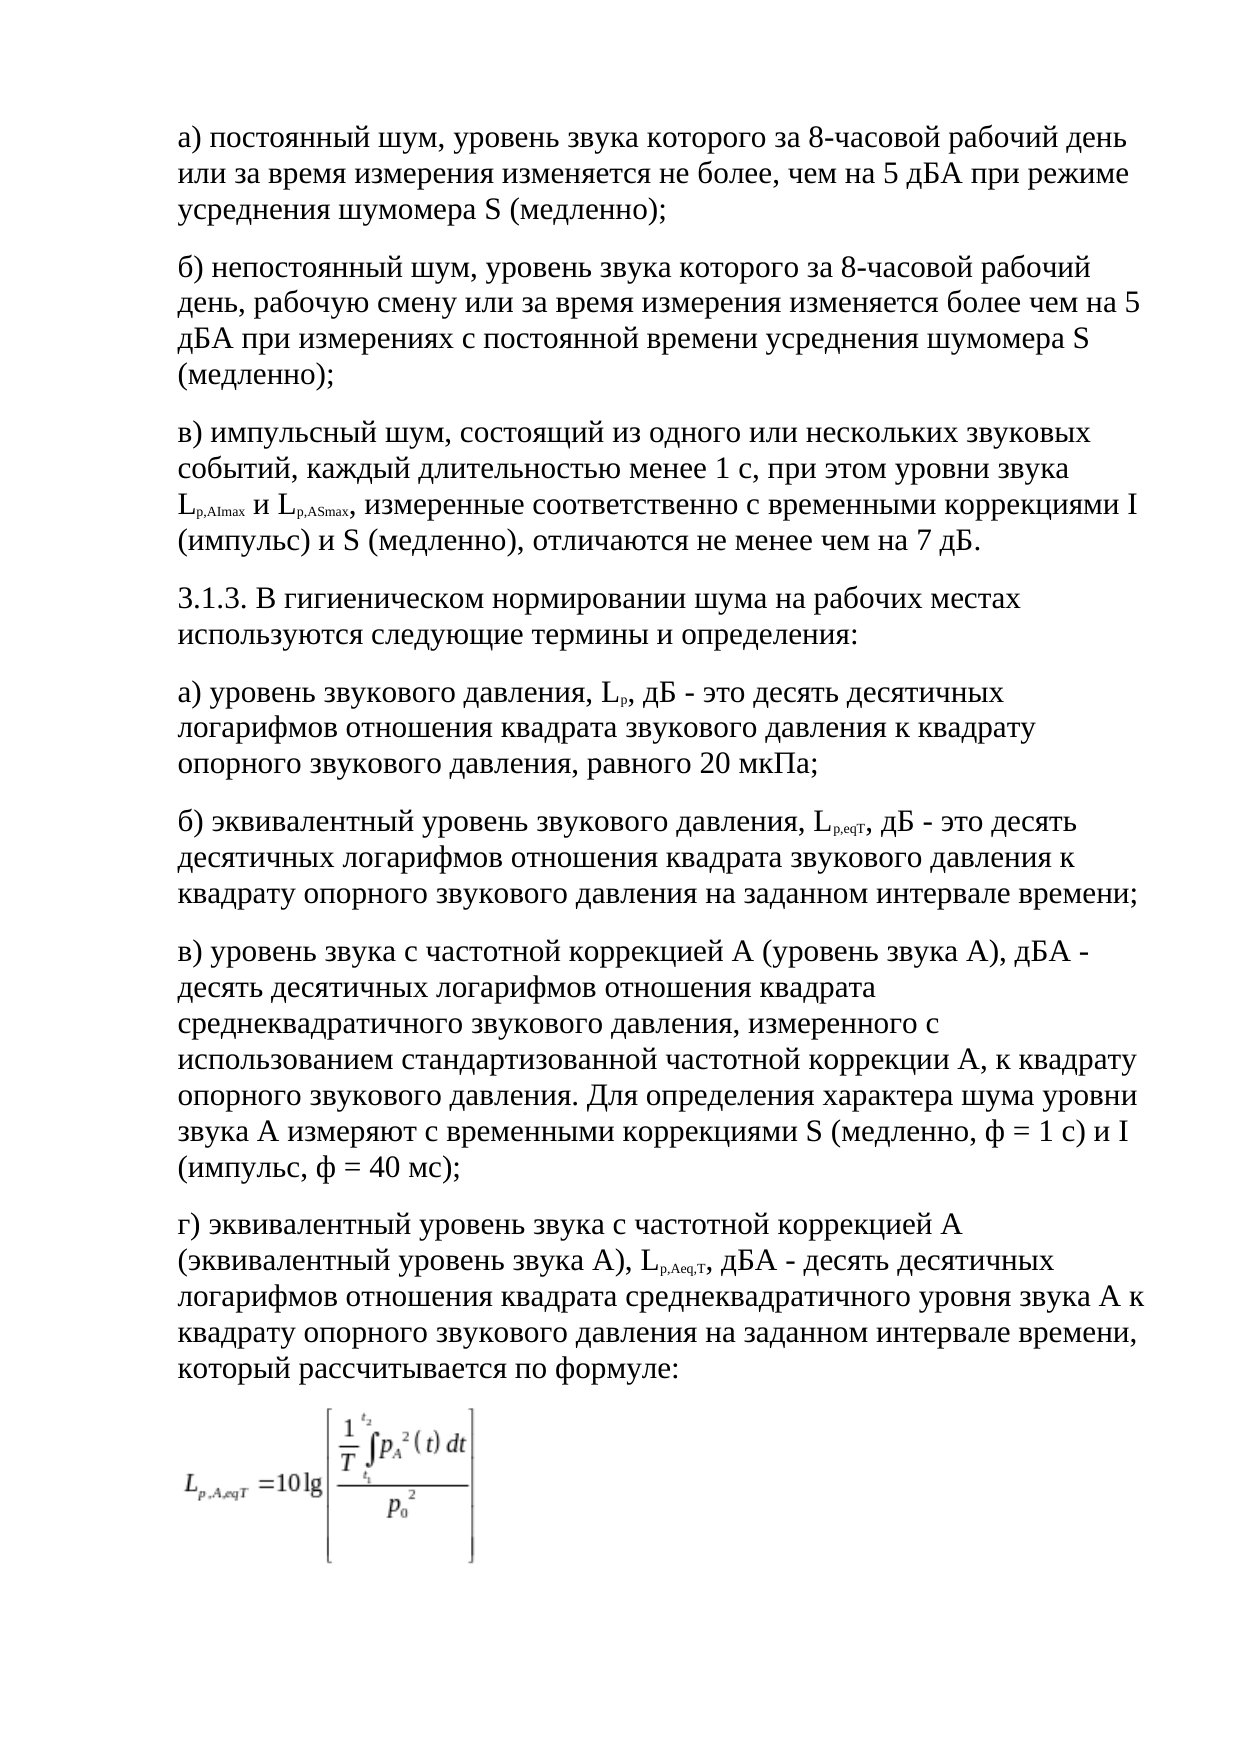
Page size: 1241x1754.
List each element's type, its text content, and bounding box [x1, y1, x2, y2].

text в) импульсный шум, состоящий из одного или нескольких звуковых событий, каждый длительностью менее 1 с, при этом уровни звука Lp,AImax и Lp,ASmax, измеренные соответственно с временными коррекциями I (импульс) и S (медленно), отличаются не менее чем на 7 дБ. [177, 413, 1152, 557]
text 3.1.3. В гигиеническом нормировании шума на рабочих местах используются следующие термины и определения: [177, 579, 1152, 651]
text б) непостоянный шум, уровень звука которого за 8-часовой рабочий день, рабочую смену или за время измерения изменяется более чем на 5 дБА при измерениях с постоянной времени усреднения шумомера S (медленно); [177, 248, 1152, 392]
text а) постоянный шум, уровень звука которого за 8-часовой рабочий день или за время измерения изменяется не более, чем на 5 дБА при режиме усреднения шумомера S (медленно); [177, 118, 1152, 226]
text в) уровень звука с частотной коррекцией A (уровень звука A), дБА - десять десятичных логарифмов отношения квадрата среднеквадратичного звукового давления, измеренного с использованием стандартизованной частотной коррекции A, к квадрату опорного звукового давления. Для определения характера шума уровни звука A измеряют с временными коррекциями S (медленно, ф = 1 с) и I (импульс, ф = 40 мс); [177, 932, 1152, 1184]
picture [177, 1407, 481, 1565]
text б) эквивалентный уровень звукового давления, Lp,eqT, дБ - это десять десятичных логарифмов отношения квадрата звукового давления к квадрату опорного звукового давления на заданном интервале времени; [177, 802, 1152, 910]
text г) эквивалентный уровень звука с частотной коррекцией A (эквивалентный уровень звука A), Lp,Aeq,T, дБА - десять десятичных логарифмов отношения квадрата среднеквадратичного уровня звука A к квадрату опорного звукового давления на заданном интервале времени, который рассчитывается по формуле: [177, 1206, 1152, 1385]
text а) уровень звукового давления, Lp, дБ - это десять десятичных логарифмов отношения квадрата звукового давления к квадрату опорного звукового давления, равного 20 мкПа; [177, 673, 1152, 781]
